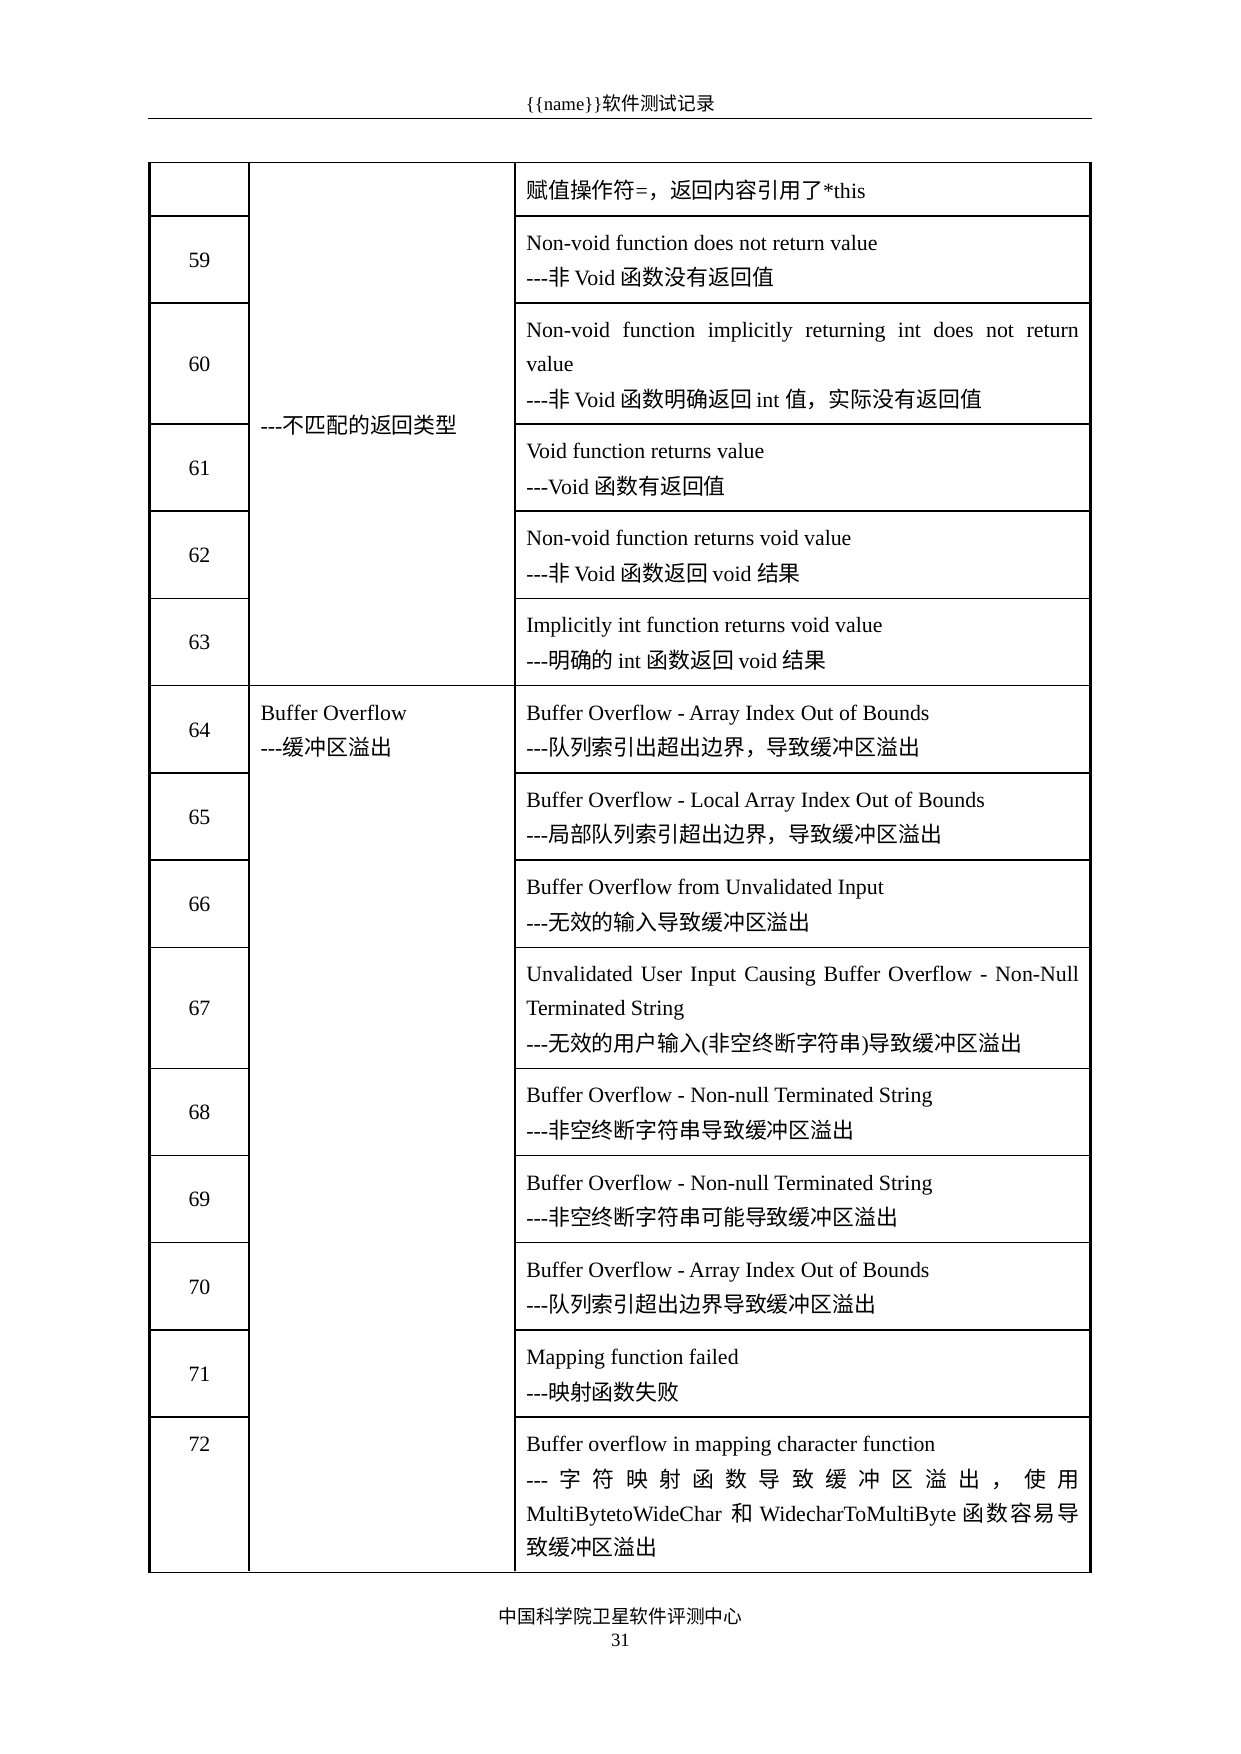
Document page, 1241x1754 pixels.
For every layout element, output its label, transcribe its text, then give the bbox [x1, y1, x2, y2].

table_cell [151, 948, 248, 1067]
table_cell [151, 1331, 248, 1416]
table_cell [151, 425, 248, 510]
table_cell Implicitly int function returns void value ---明确的int 函数返回void 结果 [516, 599, 1089, 685]
table_cell [151, 1243, 248, 1329]
table_cell Non-void function implicitly returning int does not return value ---非Void 函数明确返回int 值，实际没有返回值 [516, 304, 1089, 423]
table_cell Buffer Overflow - Array Index Out of Bounds ---队列索引超出边界导致缓冲区溢出 [516, 1243, 1089, 1329]
table_cell Buffer Overflow - Non-null Terminated String ---非空终断字符串可能导致缓冲区溢出 [516, 1156, 1089, 1242]
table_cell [250, 163, 514, 685]
table_cell Mapping function failed ---映射函数失败 [516, 1331, 1089, 1416]
table_cell [151, 599, 248, 685]
table_cell Buffer Overflow ---缓冲区溢出 [250, 686, 514, 1571]
table_cell Buffer Overflow - Non-null Terminated String ---非空终断字符串导致缓冲区溢出 [516, 1069, 1089, 1155]
table_cell Non-void function does not return value ---非Void 函数没有返回值 [516, 217, 1089, 302]
table_cell [151, 163, 248, 215]
table_cell [151, 304, 248, 423]
table_cell [151, 1069, 248, 1155]
table_cell Buffer Overflow - Local Array Index Out of Bounds ---局部队列索引超出边界，导致缓冲区溢出 [516, 774, 1089, 859]
table_cell Buffer Overflow - Array Index Out of Bounds ---队列索引出超出边界，导致缓冲区溢出 [516, 686, 1089, 772]
table_cell Void function returns value ---Void 函数有返回值 [516, 425, 1089, 510]
table_cell Non-void function returns void value ---非Void 函数返回void 结果 [516, 512, 1089, 598]
table_cell [151, 512, 248, 598]
table_cell [151, 1156, 248, 1242]
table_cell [516, 163, 1089, 215]
table_cell [151, 686, 248, 772]
table_cell Unvalidated User Input Causing Buffer Overflow - Non-Null Terminated String ---无效的用户输入(非空终断字符串)导致缓冲区溢出 [516, 948, 1089, 1067]
table_cell Buffer overflow in mapping character function ---字符映射函数导致缓冲区溢出，使用MultiBytetoWideChar 和WidecharToMultiByte函数容易导致缓冲区溢出 [516, 1418, 1089, 1571]
table_cell [151, 774, 248, 859]
table_cell [151, 217, 248, 302]
table_cell [151, 861, 248, 946]
table_cell Buffer Overflow from Unvalidated Input ---无效的输入导致缓冲区溢出 [516, 861, 1089, 946]
table_cell [151, 1418, 248, 1571]
